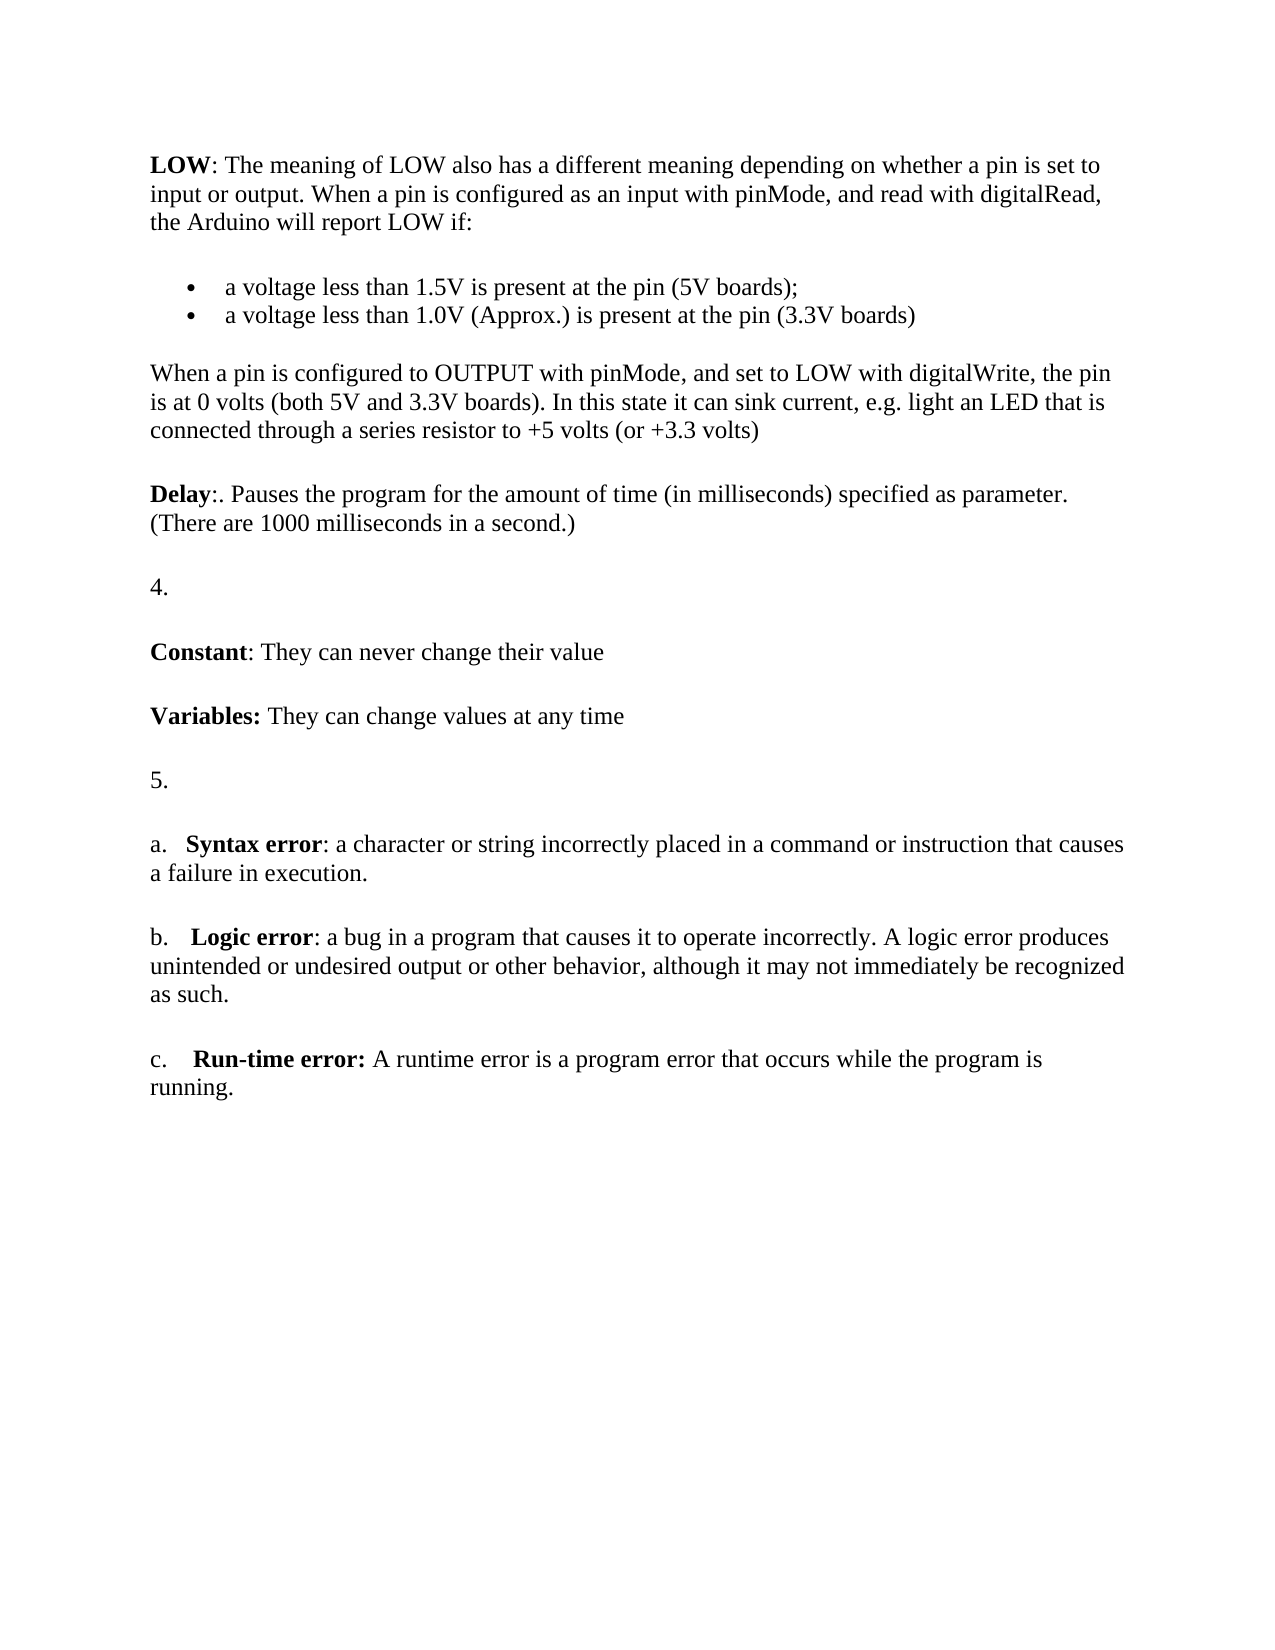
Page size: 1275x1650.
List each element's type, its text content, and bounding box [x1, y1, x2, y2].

text LOW: The meaning of LOW also has a different meaning depending on whether a pin is set to input or output. When a pin is configured as an input with pinMode, and read with digitalRead, the Arduino will report LOW if: [150, 150, 1125, 236]
text Variables: They can change values at any time [150, 701, 1125, 729]
text 5. [150, 765, 1125, 794]
text Constant: They can never change their value [150, 637, 1125, 665]
text 4. [150, 572, 1125, 601]
text b. Logic error: a bug in a program that causes it to operate incorrectly. A logic error produces unintended or undesired output or other behavior, although it may not immediately be recognized as such. [150, 922, 1125, 1008]
list a voltage less than 1.5V is present at the pin (5V boards); [187, 272, 1125, 300]
text a. Syntax error: a character or string incorrectly placed in a command or instruction that causes a failure in execution. [368, 829, 1125, 887]
text When a pin is configured to OUTPUT with pinMode, and set to LOW with digitalWrite, the pin is at 0 volts (both 5V and 3.3V boards). In this state it can sink current, e.g. light an LED that is connected through a series resistor to +5 volts (or +3.3 volts) [150, 358, 1125, 444]
list a voltage less than 1.0V (Approx.) is present at the pin (3.3V boards) [187, 300, 1125, 329]
text Delay:. Pauses the program for the amount of time (in milliseconds) specified as parameter. (There are 1000 milliseconds in a second.) [150, 479, 1125, 537]
text c. Run-time error: A runtime error is a program error that occurs while the program is running. [150, 1044, 1125, 1101]
